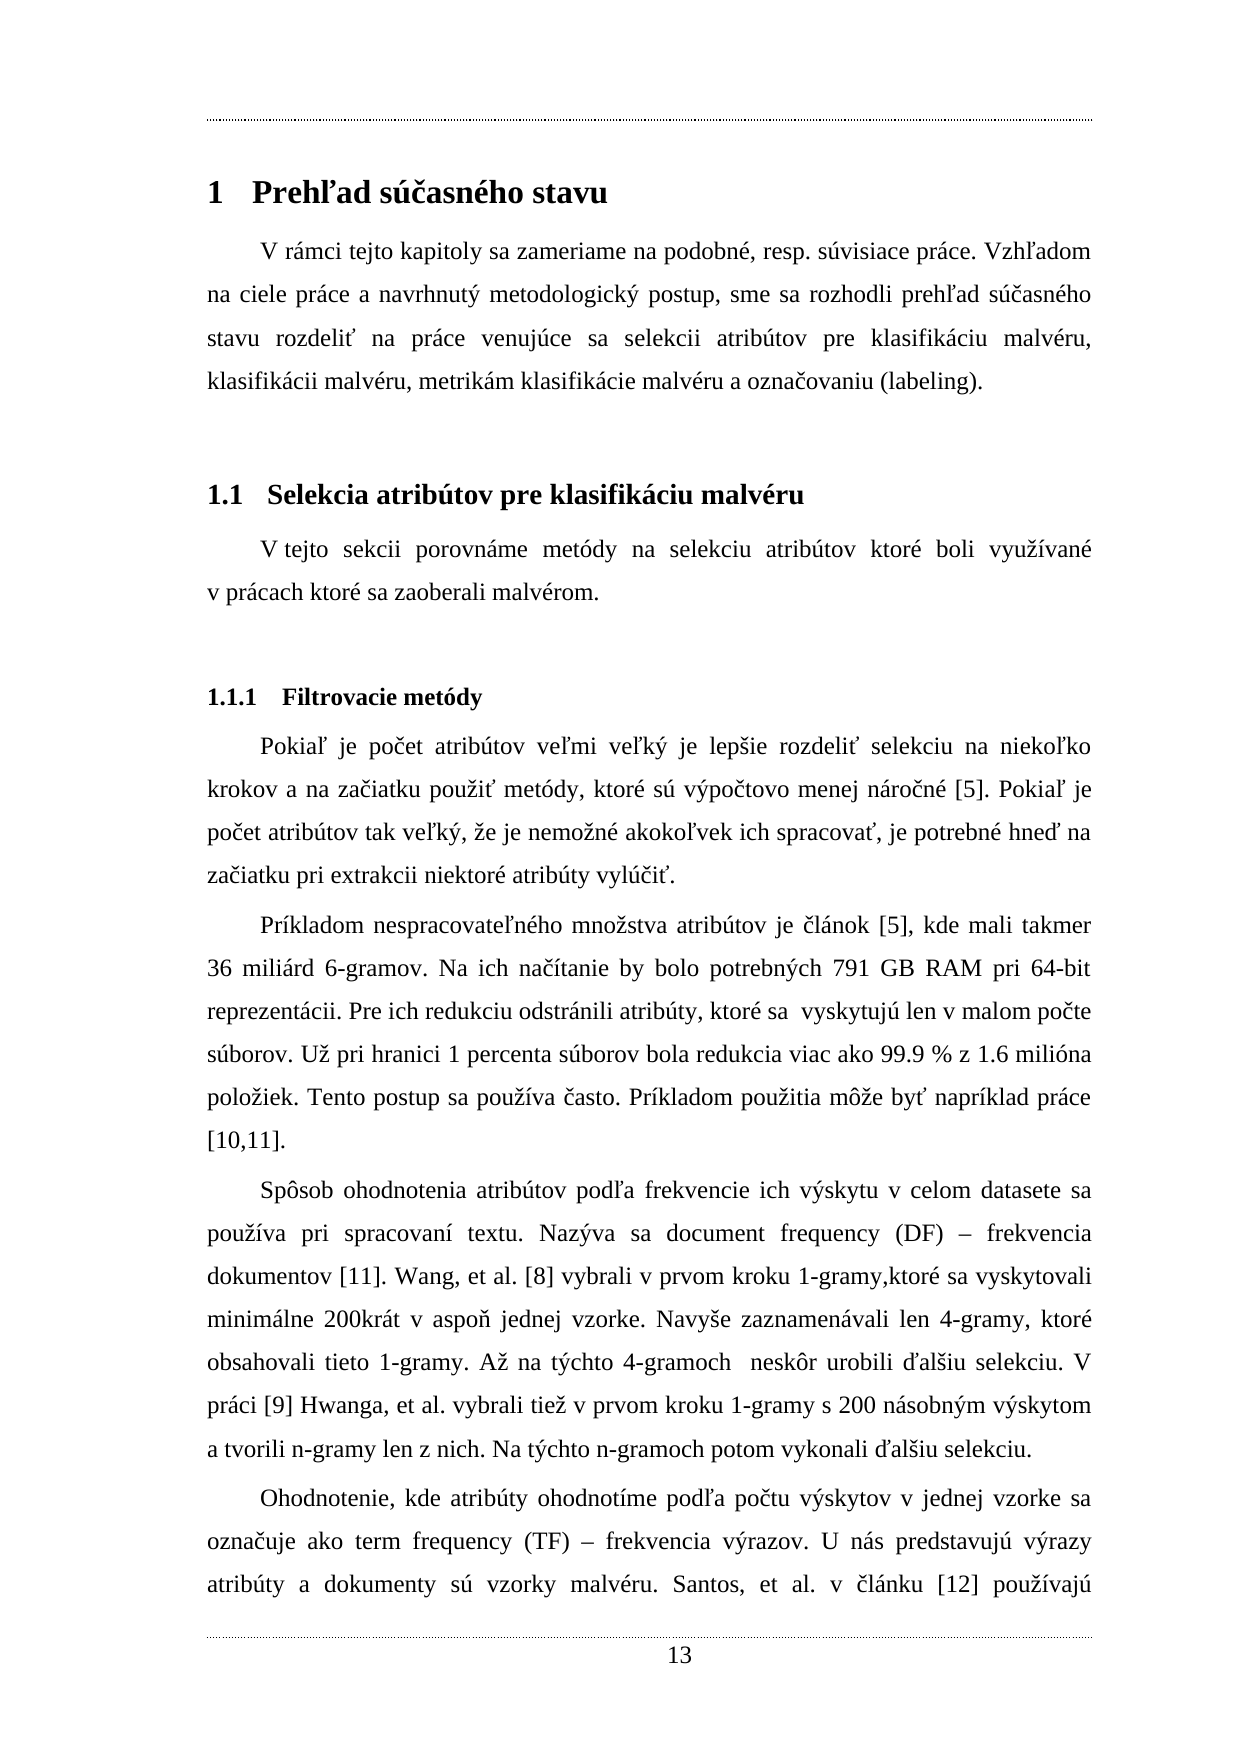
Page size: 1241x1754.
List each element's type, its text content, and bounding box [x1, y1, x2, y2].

text Pokiaľ je počet atribútov veľmi veľký je lepšie rozdeliť selekciu na niekoľko krokov a na začiatku použiť metódy, ktoré sú výpočtovo menej náročné [5]. Pokiaľ je počet atribútov tak veľký, že je nemožné akokoľvek ich spracovať, je potrebné hneď na začiatku pri extrakcii niektoré atribúty vylúčiť. [207, 731, 1092, 889]
text Filtrovacie metódy [207, 682, 1092, 711]
text V tejto sekcii porovnáme metódy na selekciu atribútov ktoré boli využívané v prácach ktoré sa zaoberali malvérom. [207, 534, 1092, 606]
text Selekcia atribútov pre klasifikáciu malvéru [207, 477, 1092, 511]
text Príkladom nespracovateľného množstva atribútov je článok [5], kde mali takmer 36 miliárd 6-gramov. Na ich načítanie by bolo potrebných 791 GB RAM pri 64-bit reprezentácii. Pre ich redukciu odstránili atribúty, ktoré sa vyskytujú len v malom počte súborov. Už pri hranici 1 percenta súborov bola redukcia viac ako 99.9 % z 1.6 milióna položiek. Tento postup sa používa často. Príkladom použitia môže byť napríklad práce [10,11]. [207, 910, 1092, 1154]
text Spôsob ohodnotenia atribútov podľa frekvencie ich výskytu v celom datasete sa používa pri spracovaní textu. Nazýva sa document frequency (DF) – frekvencia dokumentov [11]. Wang, et al. [8] vybrali v prvom kroku 1-gramy,ktoré sa vyskytovali minimálne 200krát v aspoň jednej vzorke. Navyše zaznamenávali len 4-gramy, ktoré obsahovali tieto 1-gramy. Až na týchto 4-gramoch neskôr urobili ďalšiu selekciu. V práci [9] Hwanga, et al. vybrali tiež v prvom kroku 1-gramy s 200 násobným výskytom a tvorili n-gramy len z nich. Na týchto n-gramoch potom vykonali ďalšiu selekciu. [207, 1175, 1092, 1462]
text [207, 1483, 1092, 1598]
text Prehľad súčasného stavu [207, 173, 1092, 211]
text V rámci tejto kapitoly sa zameriame na podobné, resp. súvisiace práce. Vzhľadom na ciele práce a navrhnutý metodologický postup, sme sa rozhodli prehľad súčasného stavu rozdeliť na práce venujúce sa selekcii atribútov pre klasifikáciu malvéru, klasifikácii malvéru, metrikám klasifikácie malvéru a označovaniu (labeling). [207, 236, 1092, 394]
